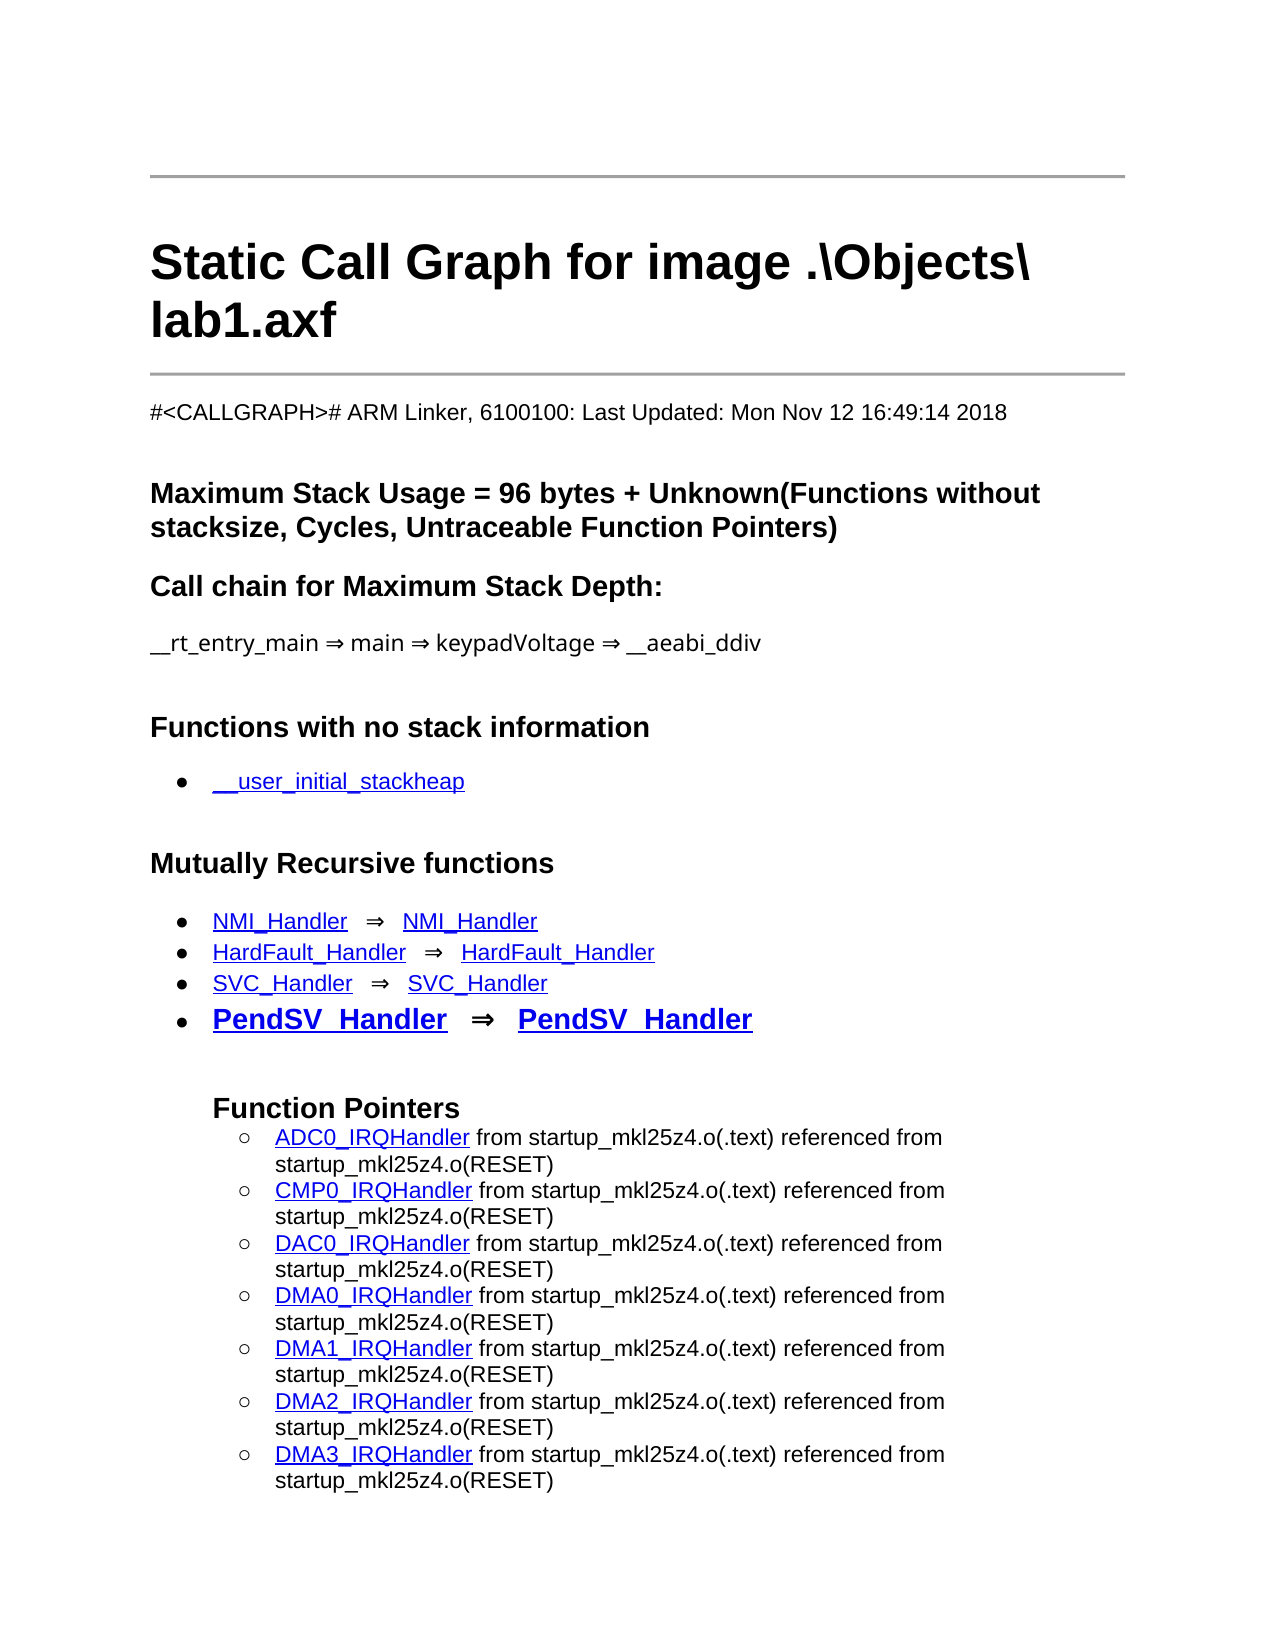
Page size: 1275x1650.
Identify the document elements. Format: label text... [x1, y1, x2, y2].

list CMP0_IRQHandler from startup_mkl25z4.o(.text) referenced from startup_mkl25z4.o(RESET) [237, 1177, 1125, 1230]
text __rt_entry_main ⇒ main ⇒ keypadVoltage ⇒ __aeabi_ddiv [150, 627, 1125, 658]
list DAC0_IRQHandler from startup_mkl25z4.o(.text) referenced from startup_mkl25z4.o(RESET) [237, 1230, 1125, 1282]
list DMA0_IRQHandler from startup_mkl25z4.o(.text) referenced from startup_mkl25z4.o(RESET) [237, 1282, 1125, 1335]
list DMA1_IRQHandler from startup_mkl25z4.o(.text) referenced from startup_mkl25z4.o(RESET) [237, 1335, 1125, 1388]
list HardFault_Handler ⇒ HardFault_Handler [175, 936, 1125, 967]
list SVC_Handler ⇒ SVC_Handler [175, 967, 1125, 998]
list DMA3_IRQHandler from startup_mkl25z4.o(.text) referenced from startup_mkl25z4.o(RESET) [237, 1441, 1125, 1493]
subtitle Static Call Graph for image .\Objects\lab1.axf [150, 179, 1125, 347]
list DMA2_IRQHandler from startup_mkl25z4.o(.text) referenced from startup_mkl25z4.o(RESET) [237, 1388, 1125, 1441]
subtitle Maximum Stack Usage = 96 bytes + Unknown(Functions without stacksize, Cycles, Untraceable Function Pointers) [150, 477, 1125, 544]
subtitle Mutually Recursive functions [150, 846, 1125, 879]
list __user_initial_stackheap [175, 768, 1125, 795]
subtitle Functions with no stack information [150, 710, 1125, 743]
text #<CALLGRAPH># ARM Linker, 6100100: Last Updated: Mon Nov 12 16:49:14 2018 [150, 399, 1125, 425]
subtitle Call chain for Maximum Stack Depth: [150, 569, 1125, 602]
list ADC0_IRQHandler from startup_mkl25z4.o(.text) referenced from startup_mkl25z4.o(RESET) [237, 1124, 1125, 1177]
list NMI_Handler ⇒ NMI_Handler [175, 904, 1125, 936]
subtitle PendSV_Handler ⇒ PendSV_Handler Function Pointers [175, 998, 1125, 1124]
